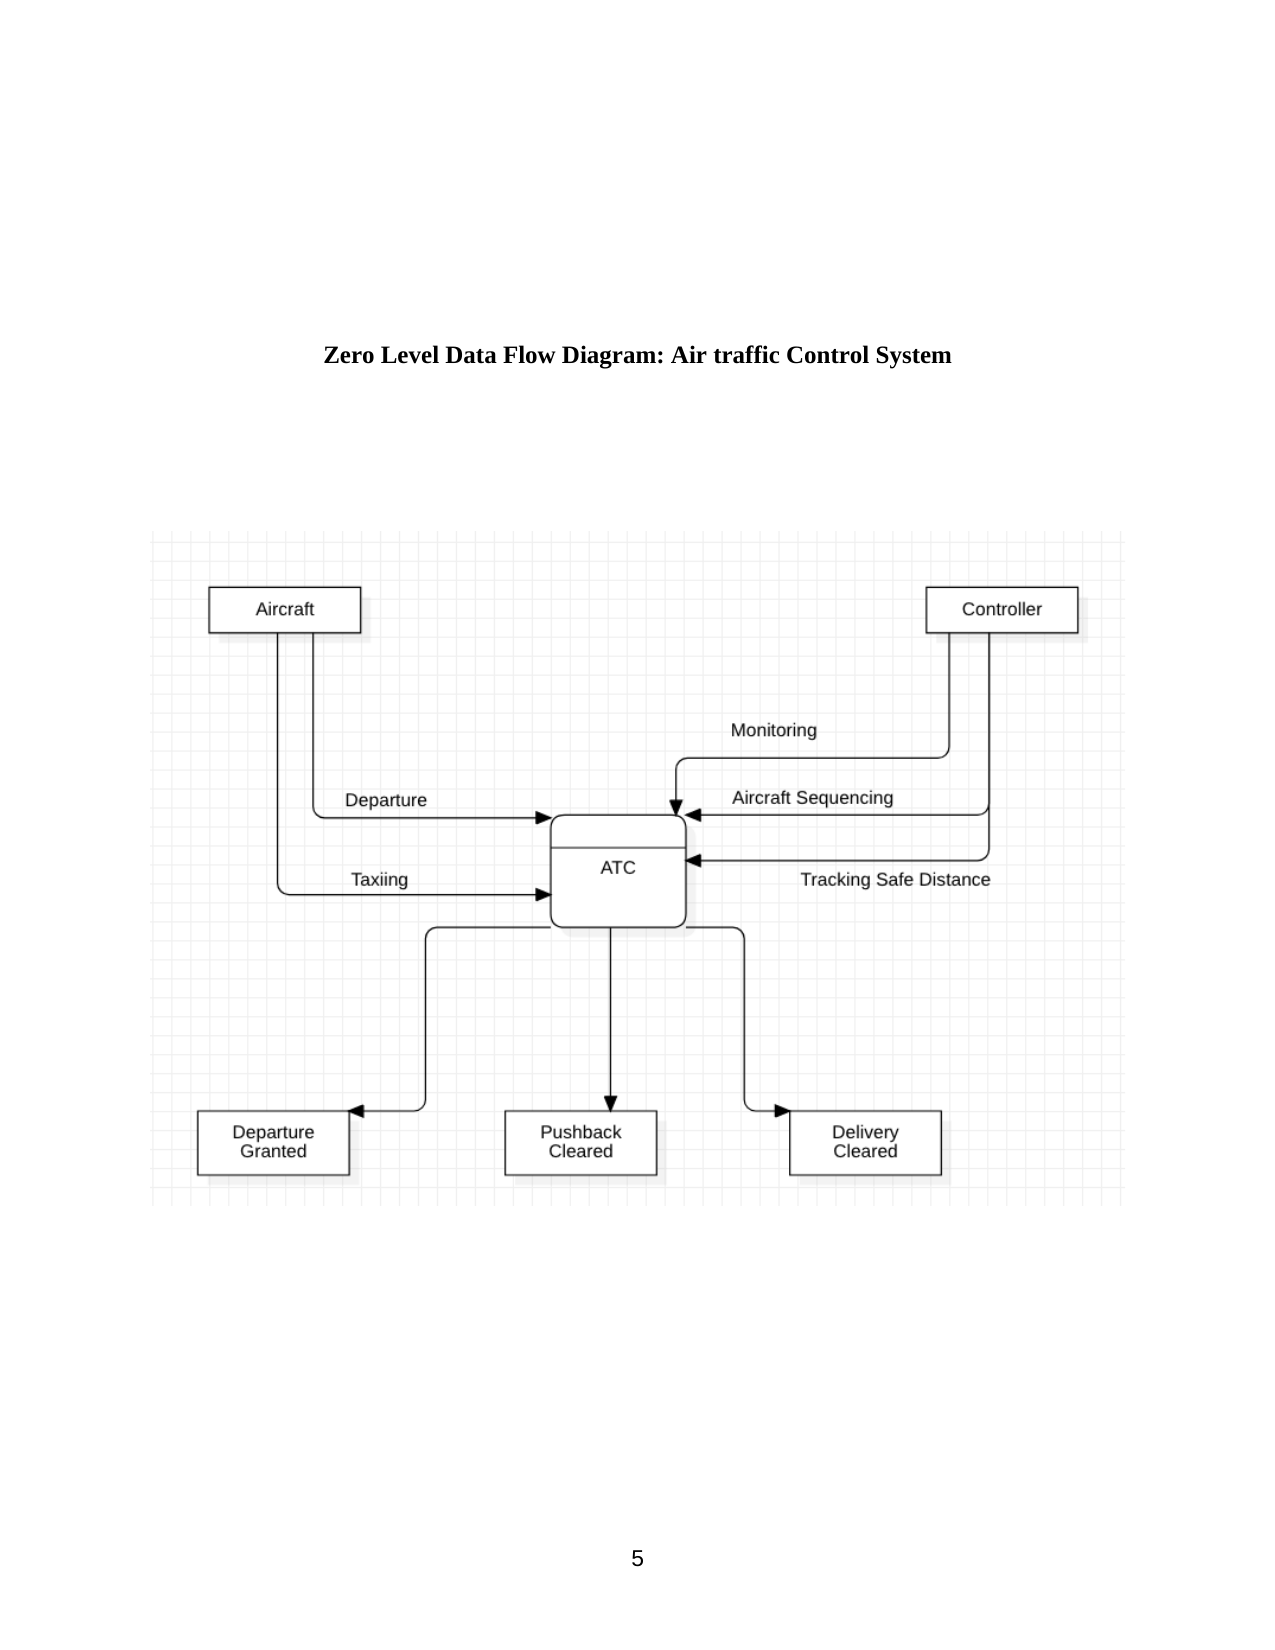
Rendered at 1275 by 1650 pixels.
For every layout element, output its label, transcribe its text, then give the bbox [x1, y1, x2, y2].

text Zero Level Data Flow Diagram: Air traffic Control System [150, 341, 1125, 369]
picture [150, 531, 1125, 1206]
